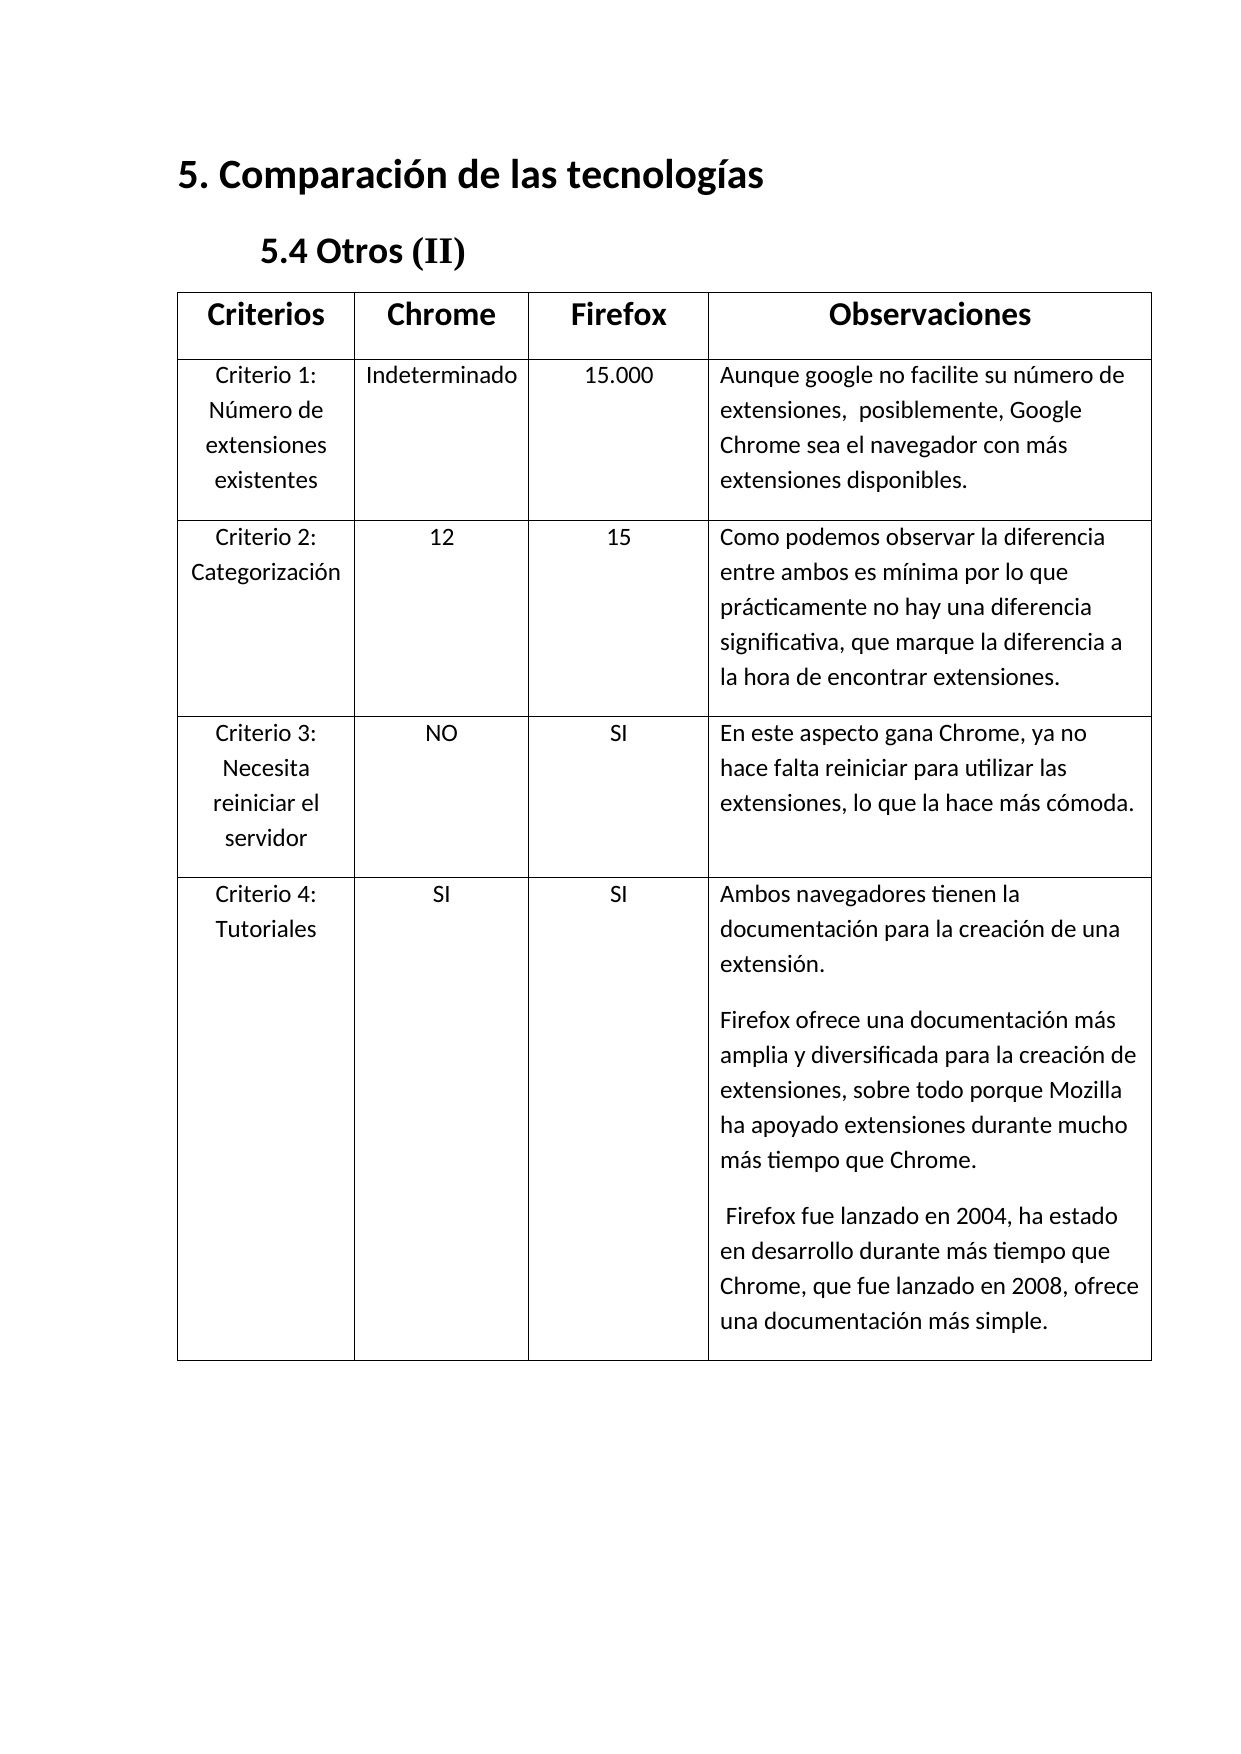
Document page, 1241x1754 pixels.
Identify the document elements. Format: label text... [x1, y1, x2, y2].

table_header Firefox [529, 293, 708, 358]
table_cell SI [529, 878, 708, 1360]
table_cell 15.000 [529, 360, 708, 520]
table_cell Criterio 3: Necesita reiniciar el servidor [178, 717, 354, 877]
table_header Observaciones [709, 293, 1151, 358]
table_cell NO [355, 717, 528, 877]
table_cell 15 [529, 521, 708, 716]
table_cell SI [529, 717, 708, 877]
table_header Criterios [178, 293, 354, 358]
table_cell Ambos navegadores tienen la documentación para la creación de una extensión. Firefox ofrece una documentación más amplia y diversificada para la creación de extensiones, sobre todo porque Mozilla ha apoyado extensiones durante mucho más tiempo que Chrome. Firefox fue lanzado en 2004, ha estado en desarrollo durante más tiempo que Chrome, que fue lanzado en 2008, ofrece una documentación más simple. [709, 878, 1151, 1360]
list 5.4 Otros (II) [260, 227, 1063, 273]
table_cell Aunque google no facilite su número de extensiones, posiblemente, Google Chrome sea el navegador con más extensiones disponibles. [709, 360, 1151, 520]
table_cell Criterio 1: Número de extensiones existentes [178, 360, 354, 520]
table_header Chrome [355, 293, 528, 358]
text 5. Comparación de las tecnologías [177, 148, 1063, 198]
table_cell Como podemos observar la diferencia entre ambos es mínima por lo que prácticamente no hay una diferencia significativa, que marque la diferencia a la hora de encontrar extensiones. [709, 521, 1151, 716]
table_cell Criterio 4: Tutoriales [178, 878, 354, 1360]
table_cell Criterio 2: Categorización [178, 521, 354, 716]
table_cell En este aspecto gana Chrome, ya no hace falta reiniciar para utilizar las extensiones, lo que la hace más cómoda. [709, 717, 1151, 877]
table_cell Indeterminado [355, 360, 528, 520]
table_cell 12 [355, 521, 528, 716]
table_cell SI [355, 878, 528, 1360]
